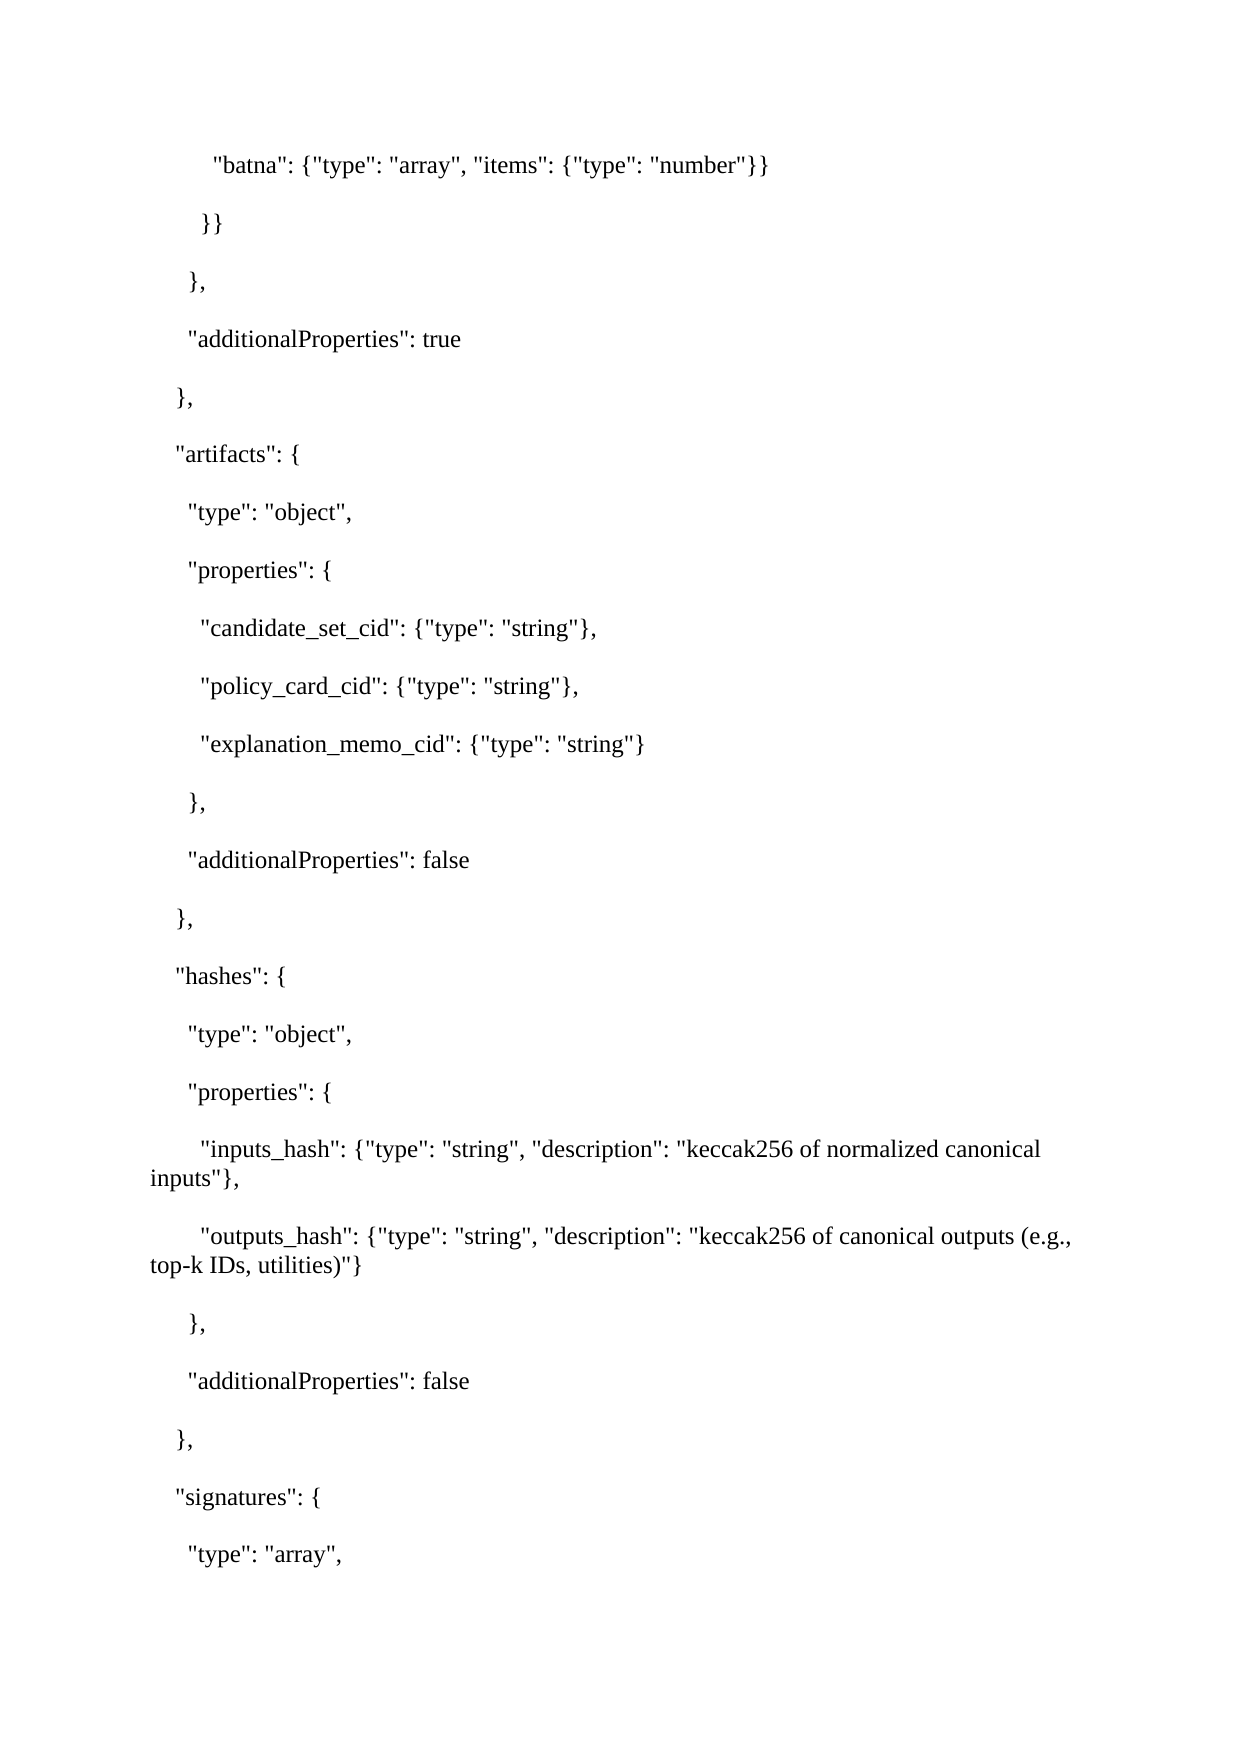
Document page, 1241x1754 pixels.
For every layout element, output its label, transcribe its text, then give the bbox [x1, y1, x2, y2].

text "policy_card_cid": {"type": "string"}, [150, 729, 1090, 758]
text }, [150, 845, 1090, 874]
text "explanation_memo_cid": {"type": "string"} [150, 787, 1090, 816]
text "type": "object", [150, 555, 1090, 584]
text "candidate_set_cid": {"type": "string"}, [150, 671, 1090, 700]
text }} [150, 266, 1090, 294]
text "inputs_hash": {"type": "string", "description": "keccak256 of normalized canonical inputs"}, [150, 1192, 1090, 1250]
text "outputs_hash": {"type": "string", "description": "keccak256 of canonical outputs (e.g., top‑k IDs, utilities)"} [150, 1279, 1090, 1337]
text "additionalProperties": false [150, 903, 1090, 932]
text }, [150, 439, 1090, 468]
text "selection_rule": {"type": "string"}, [150, 150, 1090, 179]
text "additionalProperties": false [150, 1424, 1090, 1452]
text }, [150, 961, 1090, 989]
text "hashes": { [150, 1019, 1090, 1047]
text "type": "object", [150, 1077, 1090, 1105]
text }, [150, 324, 1090, 352]
text }, [150, 1482, 1090, 1510]
text }, [150, 1366, 1090, 1394]
text "properties": { [150, 1134, 1090, 1163]
text "batna": {"type": "array", "items": {"type": "number"}} [150, 208, 1090, 237]
text "artifacts": { [150, 497, 1090, 526]
text "additionalProperties": true [150, 382, 1090, 410]
text "properties": { [150, 613, 1090, 642]
text "signatures": { [150, 1539, 1090, 1568]
